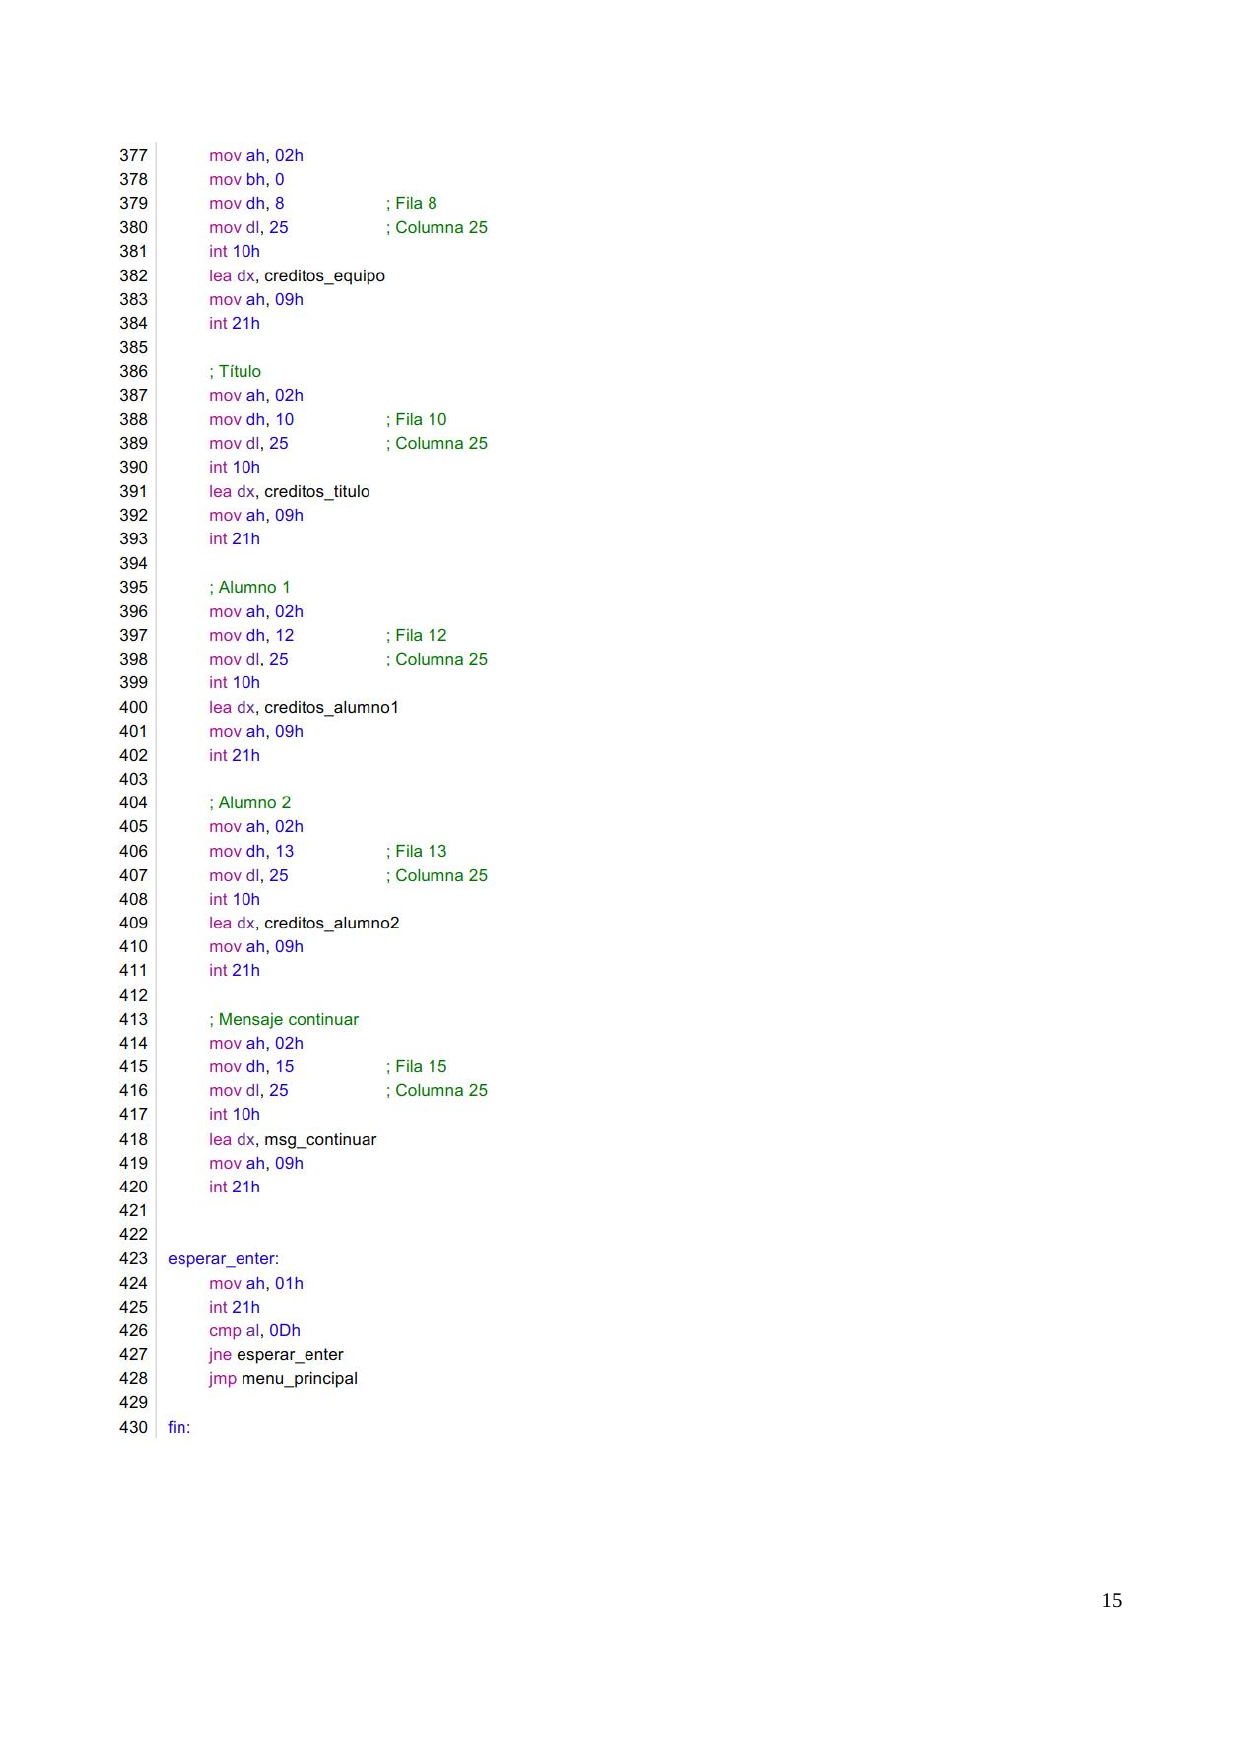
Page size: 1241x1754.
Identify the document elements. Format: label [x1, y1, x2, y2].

picture [118, 142, 1122, 1452]
